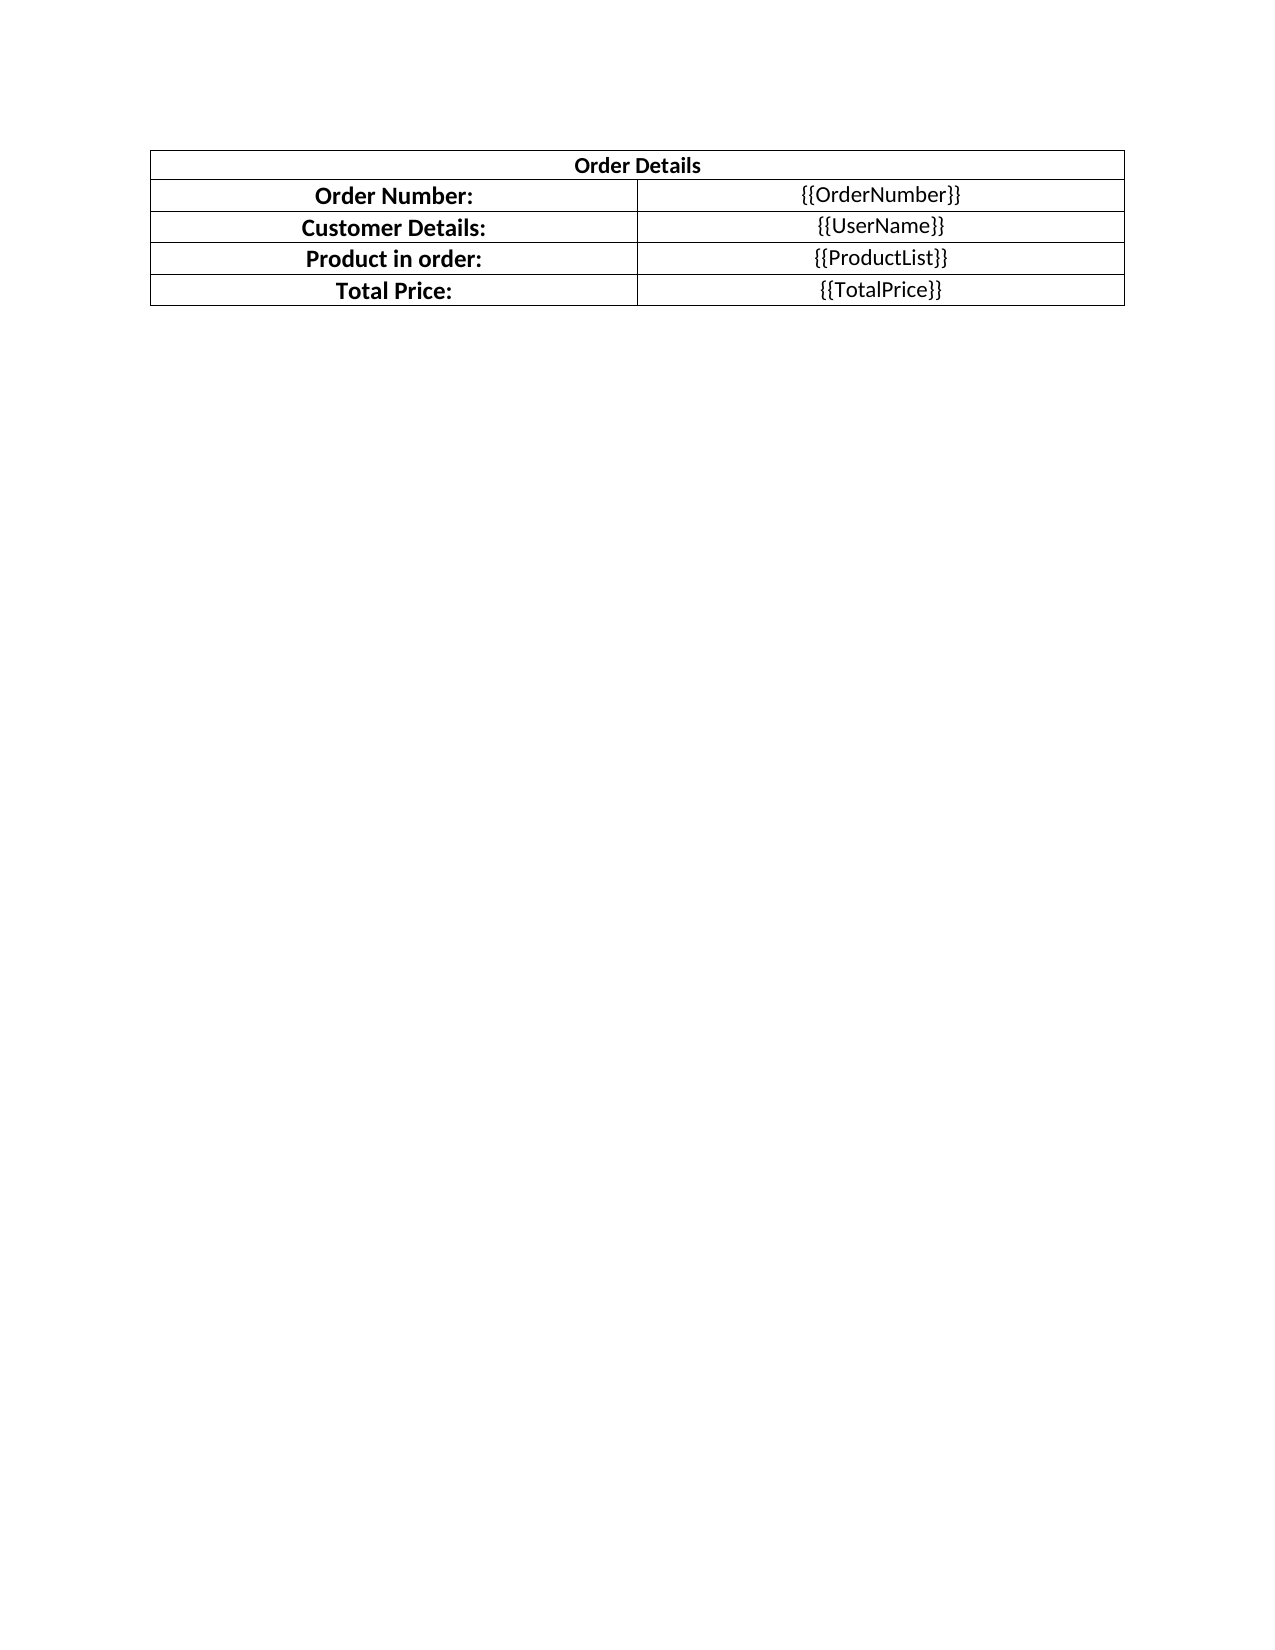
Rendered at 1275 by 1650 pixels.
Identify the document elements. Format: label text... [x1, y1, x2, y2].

table_cell Order Number: [151, 180, 637, 211]
table_cell {{OrderNumber}} [638, 180, 1124, 211]
table_cell {{UserName}} [638, 212, 1124, 242]
table_cell Customer Details: [151, 212, 637, 242]
table_cell Product in order: [151, 243, 637, 274]
table_cell Total Price: [151, 275, 637, 305]
table_cell {{TotalPrice}} [638, 275, 1124, 305]
table_cell {{ProductList}} [638, 243, 1124, 274]
table_header Order Details [151, 151, 1124, 179]
